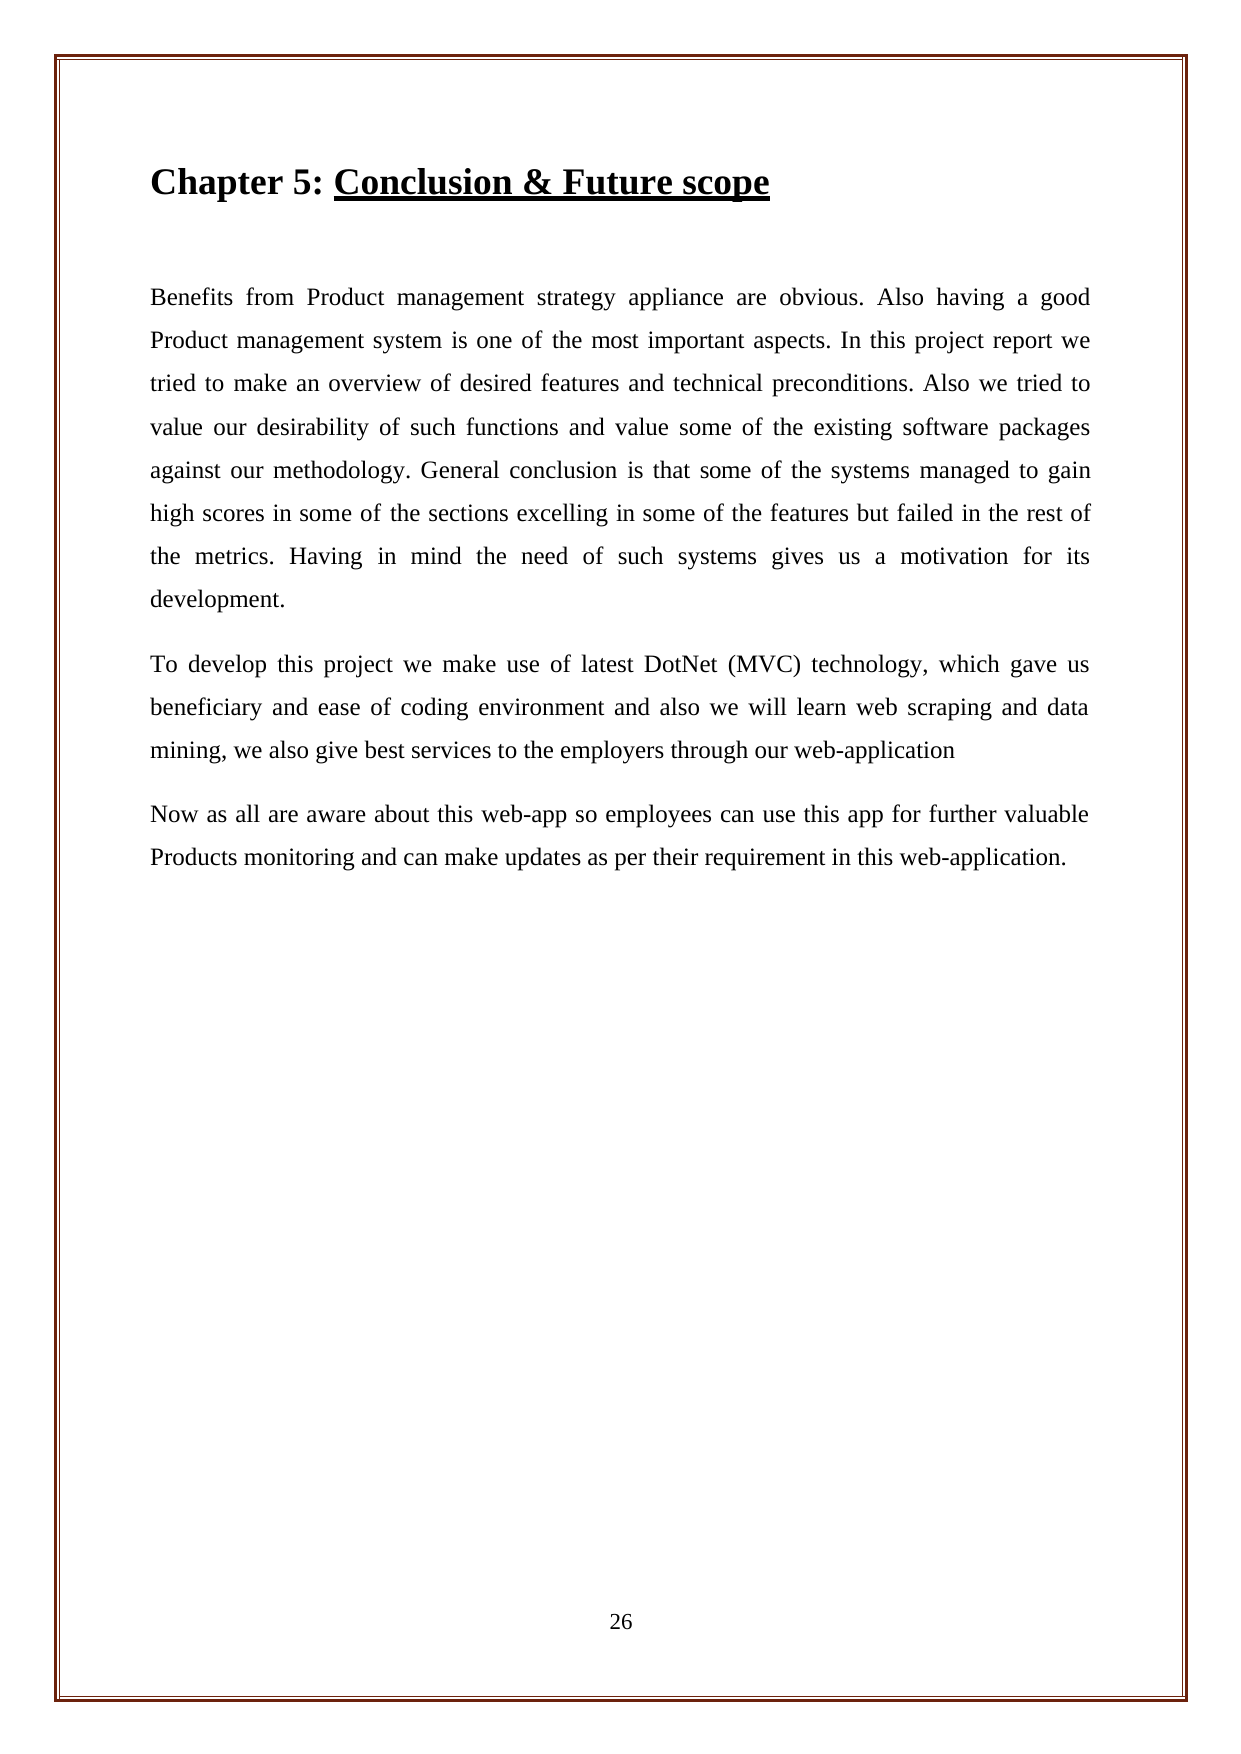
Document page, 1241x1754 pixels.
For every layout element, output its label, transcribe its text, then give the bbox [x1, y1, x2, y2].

text Chapter 5: Conclusion & Future scope [150, 159, 1148, 202]
text Benefits from Product management strategy appliance are obvious. Also having a good Product management system is one of the most important aspects. In this project report we tried to make an overview of desired features and technical preconditions. Also we tried to value our desirability of such functions and value some of the existing software packages against our methodology. General conclusion is that some of the systems managed to gain high scores in some of the sections excelling in some of the features but failed in the rest of the metrics. Having in mind the need of such systems gives us a motivation for its development. [150, 282, 1091, 613]
text To develop this project we make use of latest DotNet (MVC) technology, which gave us beneficiary and ease of coding environment and also we will learn web scraping and data mining, we also give best services to the employers through our web-application [150, 649, 1091, 764]
text Now as all are aware about this web-app so employees can use this app for further valuable Products monitoring and can make updates as per their requirement in this web-application. [150, 799, 1091, 870]
